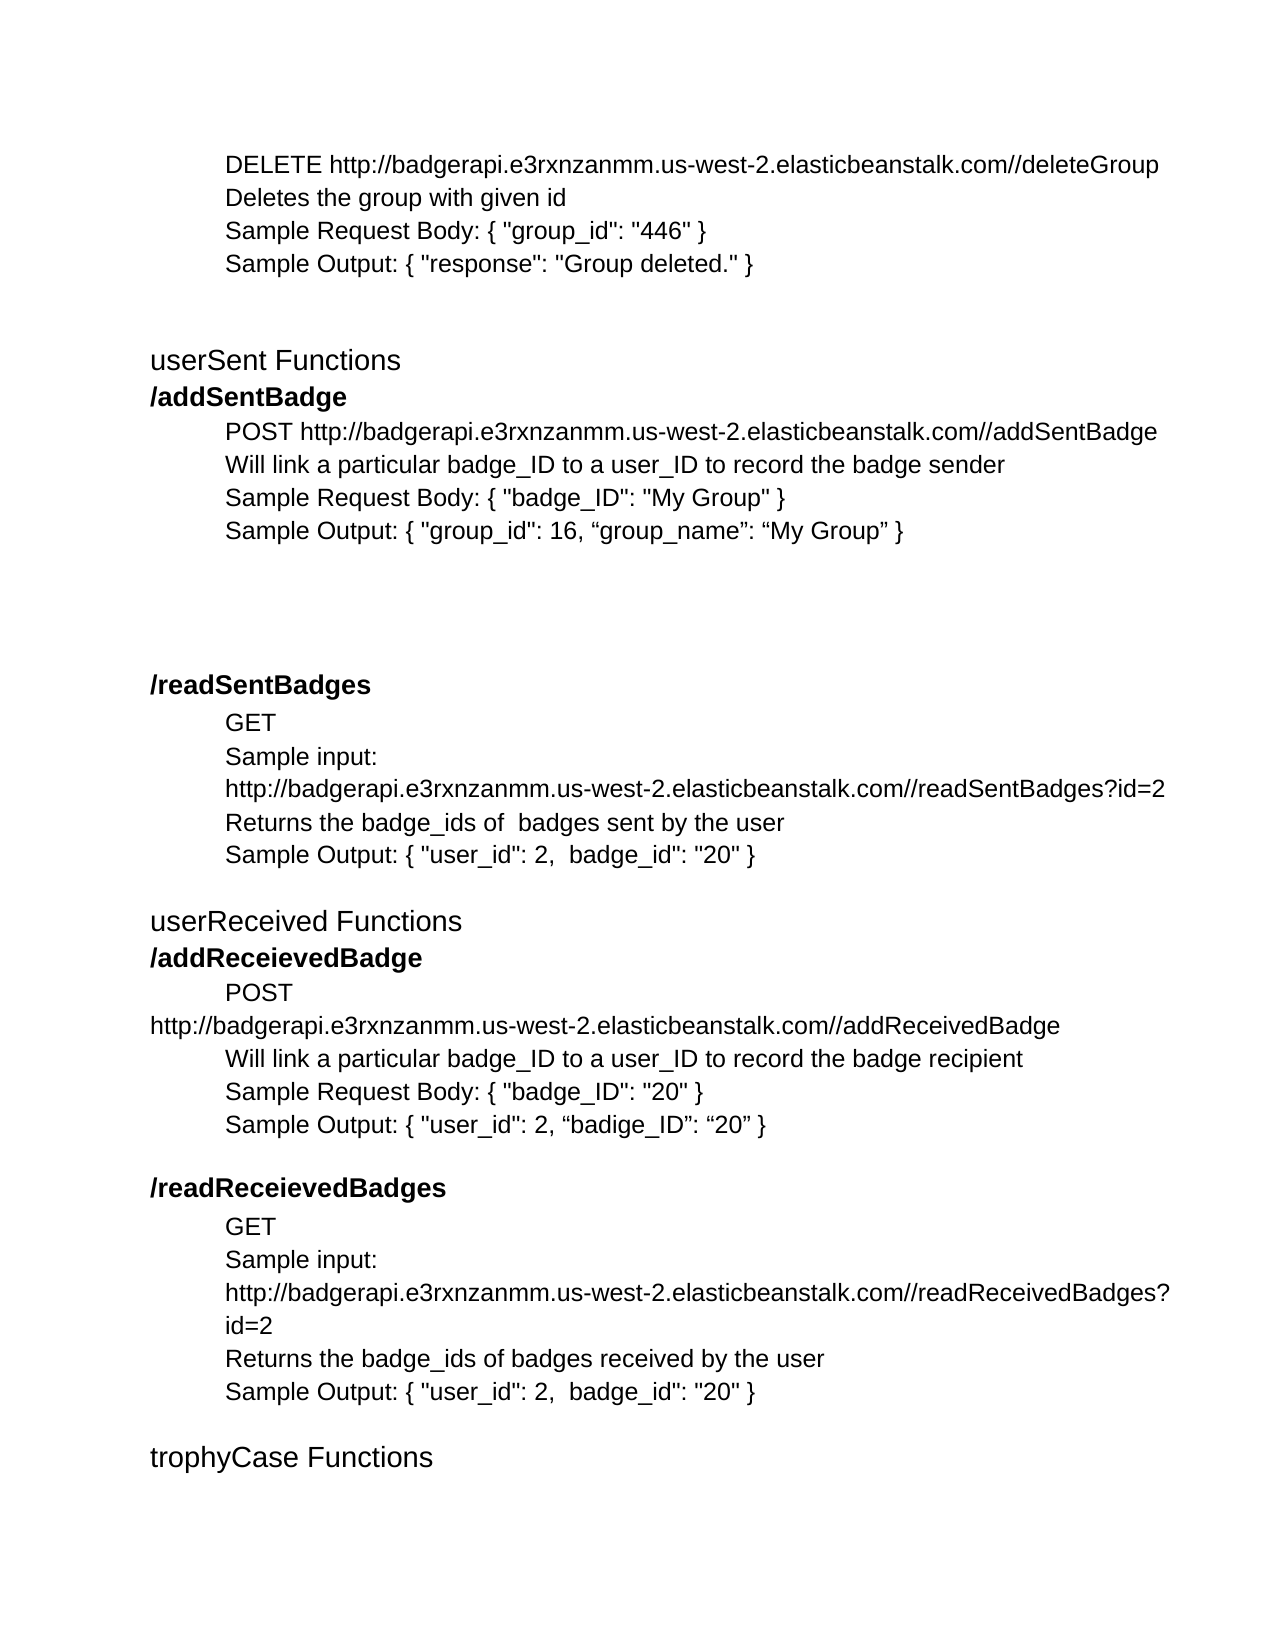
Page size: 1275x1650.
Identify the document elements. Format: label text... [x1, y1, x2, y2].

subtitle /readReceievedBadges [150, 1172, 1172, 1204]
text userReceived Functions [150, 904, 1172, 937]
text userSent Functions [150, 342, 1172, 376]
text Sample Output: { "user_id": 2, badge_id": "20" } [150, 1377, 1172, 1406]
text Returns the badge_ids of badges received by the user [150, 1344, 1172, 1373]
text GET [150, 1212, 1172, 1241]
text Deletes the group with given id [150, 183, 1172, 212]
text Sample input: [150, 741, 1172, 770]
text POST http://badgerapi.e3rxnzanmm.us-west-2.elasticbeanstalk.com//addSentBadge [150, 417, 1172, 446]
text Sample Output: { "response": "Group deleted." } [150, 249, 1172, 278]
text Sample Output: { "user_id": 2, badge_id": "20" } [150, 841, 1172, 869]
text Sample input: [150, 1245, 1172, 1274]
text Sample Request Body: { "group_id": "446" } [150, 216, 1172, 245]
text GET [150, 708, 1172, 737]
text DELETE http://badgerapi.e3rxnzanmm.us-west-2.elasticbeanstalk.com//deleteGroup [150, 150, 1172, 179]
text POST http://badgerapi.e3rxnzanmm.us-west-2.elasticbeanstalk.com//addReceivedBadge [150, 978, 1172, 1040]
text /addReceievedBadge [150, 942, 1172, 973]
subtitle /readSentBadges [150, 669, 1172, 700]
text http://badgerapi.e3rxnzanmm.us-west-2.elasticbeanstalk.com//readSentBadges?id=2 [225, 774, 1172, 803]
text http://badgerapi.e3rxnzanmm.us-west-2.elasticbeanstalk.com//readReceivedBadges?id=2 [225, 1278, 1172, 1340]
text Will link a particular badge_ID to a user_ID to record the badge sender [150, 450, 1172, 479]
text Will link a particular badge_ID to a user_ID to record the badge recipient [150, 1044, 1172, 1073]
text Sample Output: { "group_id": 16, “group_name”: “My Group” } [150, 516, 1172, 545]
text Returns the badge_ids of badges sent by the user [150, 807, 1172, 836]
text /addSentBadge [150, 381, 1172, 412]
text trophyCase Functions [150, 1440, 1172, 1474]
text Sample Request Body: { "badge_ID": "My Group" } [150, 483, 1172, 512]
text Sample Output: { "user_id": 2, “badige_ID”: “20” } [150, 1110, 1172, 1139]
text Sample Request Body: { "badge_ID": "20" } [150, 1077, 1172, 1106]
